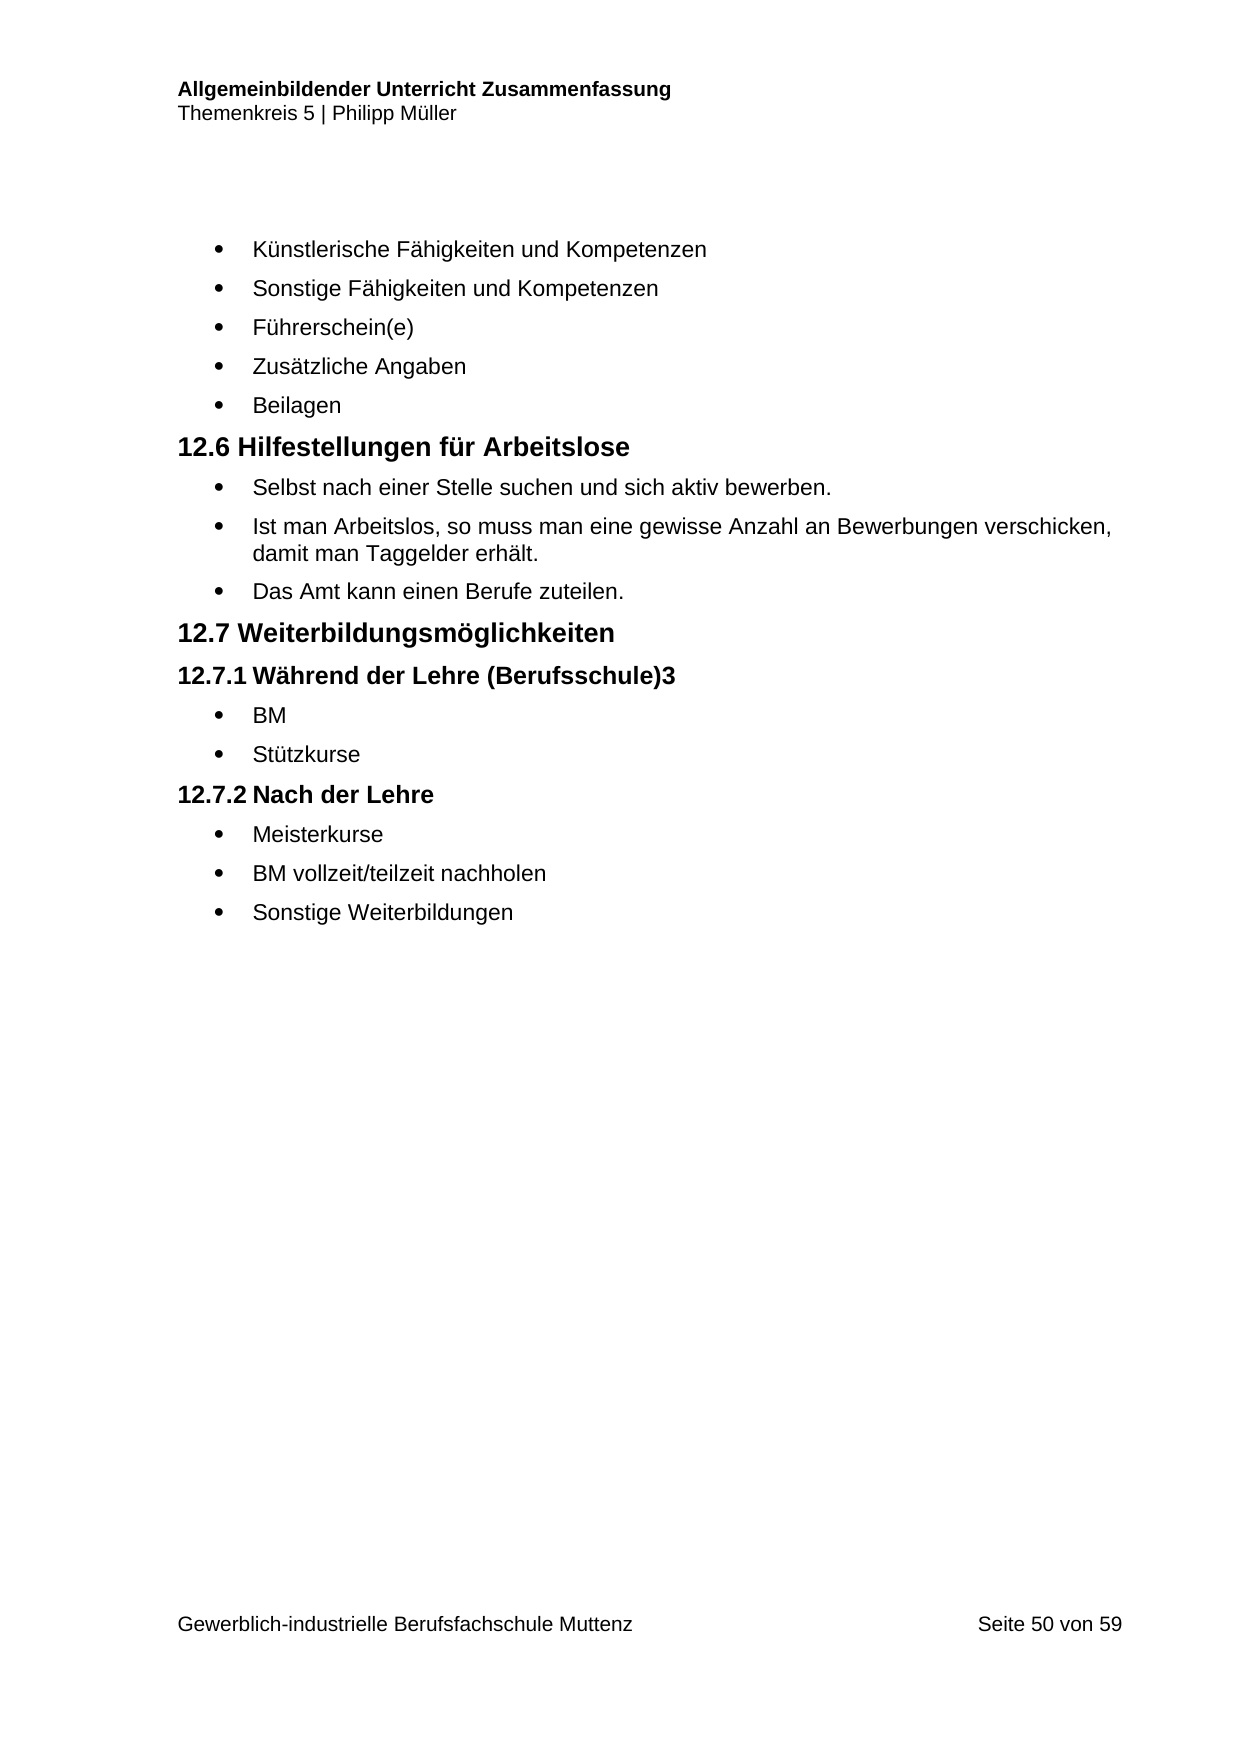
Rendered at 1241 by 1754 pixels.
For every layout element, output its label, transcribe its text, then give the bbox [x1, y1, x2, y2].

list Das Amt kann einen Berufe zuteilen. [215, 578, 1137, 605]
list Künstlerische Fähigkeiten und Kompetenzen [215, 236, 1137, 263]
list Ist man Arbeitslos, so muss man eine gewisse Anzahl an Bewerbungen verschicken, damit man Taggelder erhält. [215, 513, 1137, 566]
list Meisterkurse [215, 821, 1137, 847]
list BM [215, 702, 1137, 728]
list Zusätzliche Angaben [215, 353, 1137, 379]
subtitle Hilfestellungen für Arbeitslose [177, 431, 1137, 462]
list Führerschein(e) [215, 314, 1137, 340]
list BM vollzeit/teilzeit nachholen [215, 860, 1137, 886]
list Beilagen [215, 392, 1137, 418]
list Stützkurse [215, 741, 1137, 767]
list Selbst nach einer Stelle suchen und sich aktiv bewerben. [215, 474, 1137, 501]
subtitle Während der Lehre (Berufsschule)3 [177, 661, 1137, 690]
subtitle Nach der Lehre [177, 780, 1137, 809]
list Sonstige Weiterbildungen [215, 899, 1137, 925]
list Sonstige Fähigkeiten und Kompetenzen [215, 275, 1137, 301]
subtitle Weiterbildungsmöglichkeiten [177, 617, 1137, 648]
